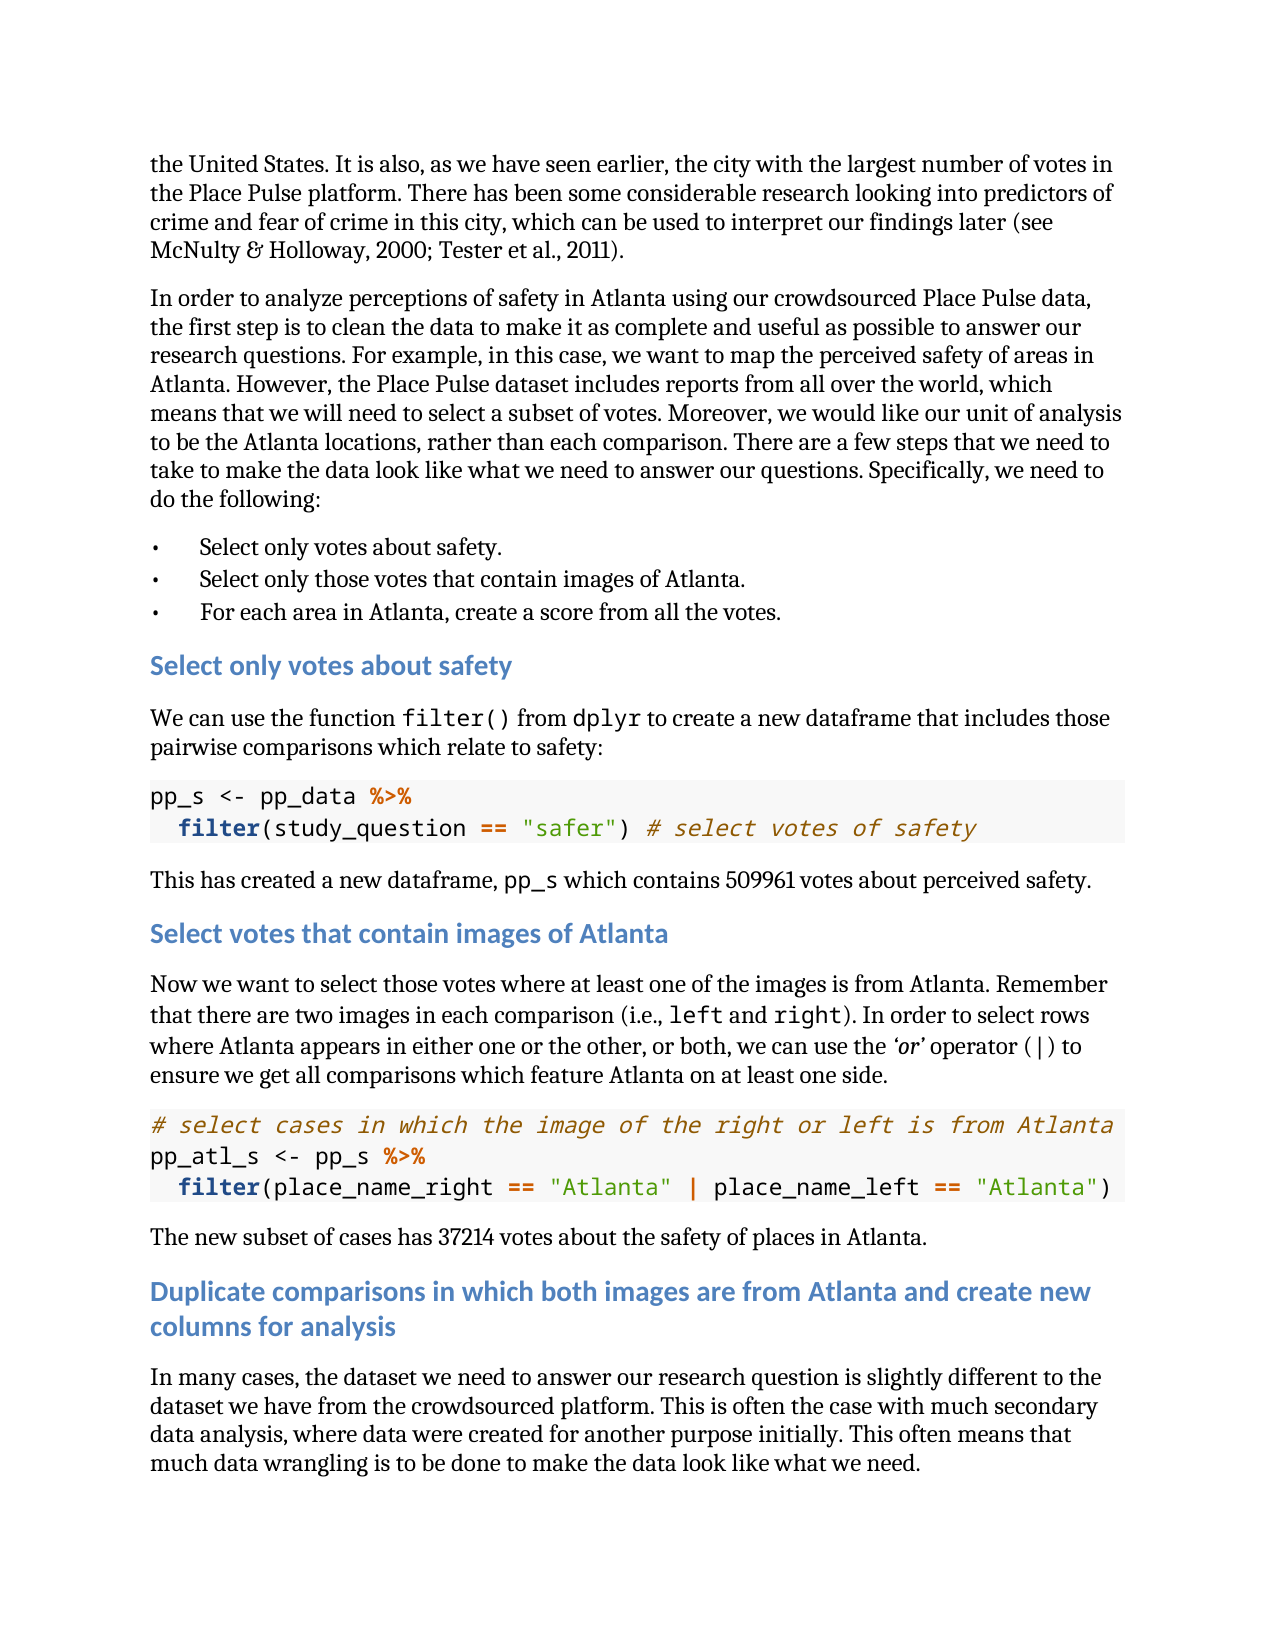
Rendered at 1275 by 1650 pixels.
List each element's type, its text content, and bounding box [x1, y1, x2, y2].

text The new subset of cases has 37214 votes about the safety of places in Atlanta. [150, 1223, 1125, 1252]
subtitle Select only votes about safety [150, 647, 1125, 683]
text In order to analyze perceptions of safety in Atlanta using our crowdsourced Place Pulse data, the first step is to clean the data to make it as complete and useful as possible to answer our research questions. For example, in this case, we want to map the perceived safety of areas in Atlanta. However, the Place Pulse dataset includes reports from all over the world, which means that we will need to select a subset of votes. Moreover, we would like our unit of analysis to be the Atlanta locations, rather than each comparison. There are a few steps that we need to take to make the data look like what we need to answer our questions. Specifically, we need to do the following: [150, 284, 1125, 514]
text pp_s <- pp_data %>% filter(study_question == "safer") # select votes of safety [411, 780, 1125, 843]
subtitle Duplicate comparisons in which both images are from Atlanta and create new columns for analysis [150, 1273, 1125, 1344]
list Select only those votes that contain images of Atlanta. [150, 565, 1125, 594]
list Select only votes about safety. [150, 532, 1125, 561]
text This has created a new dataframe, pp_s which contains 509961 votes about perceived safety. [150, 863, 1125, 895]
list For each area in Atlanta, create a score from all the votes. [150, 597, 1125, 626]
text We can use the function filter() from dplyr to create a new dataframe that includes those pairwise comparisons which relate to safety: [150, 701, 1125, 761]
text Now we want to select those votes where at least one of the images is from Atlanta. Remember that there are two images in each comparison (i.e., left and right). In order to select rows where Atlanta appears in either one or the other, or both, we can use the ‘or’ operator (|) to ensure we get all comparisons which feature Atlanta on at least one side. [150, 970, 1125, 1090]
text # select cases in which the image of the right or left is from Atlanta pp_atl_s <- pp_s %>% filter(place_name_right == "Atlanta" | place_name_left == "Atlanta") [425, 1109, 1125, 1202]
subtitle Select votes that contain images of Atlanta [150, 916, 1125, 951]
